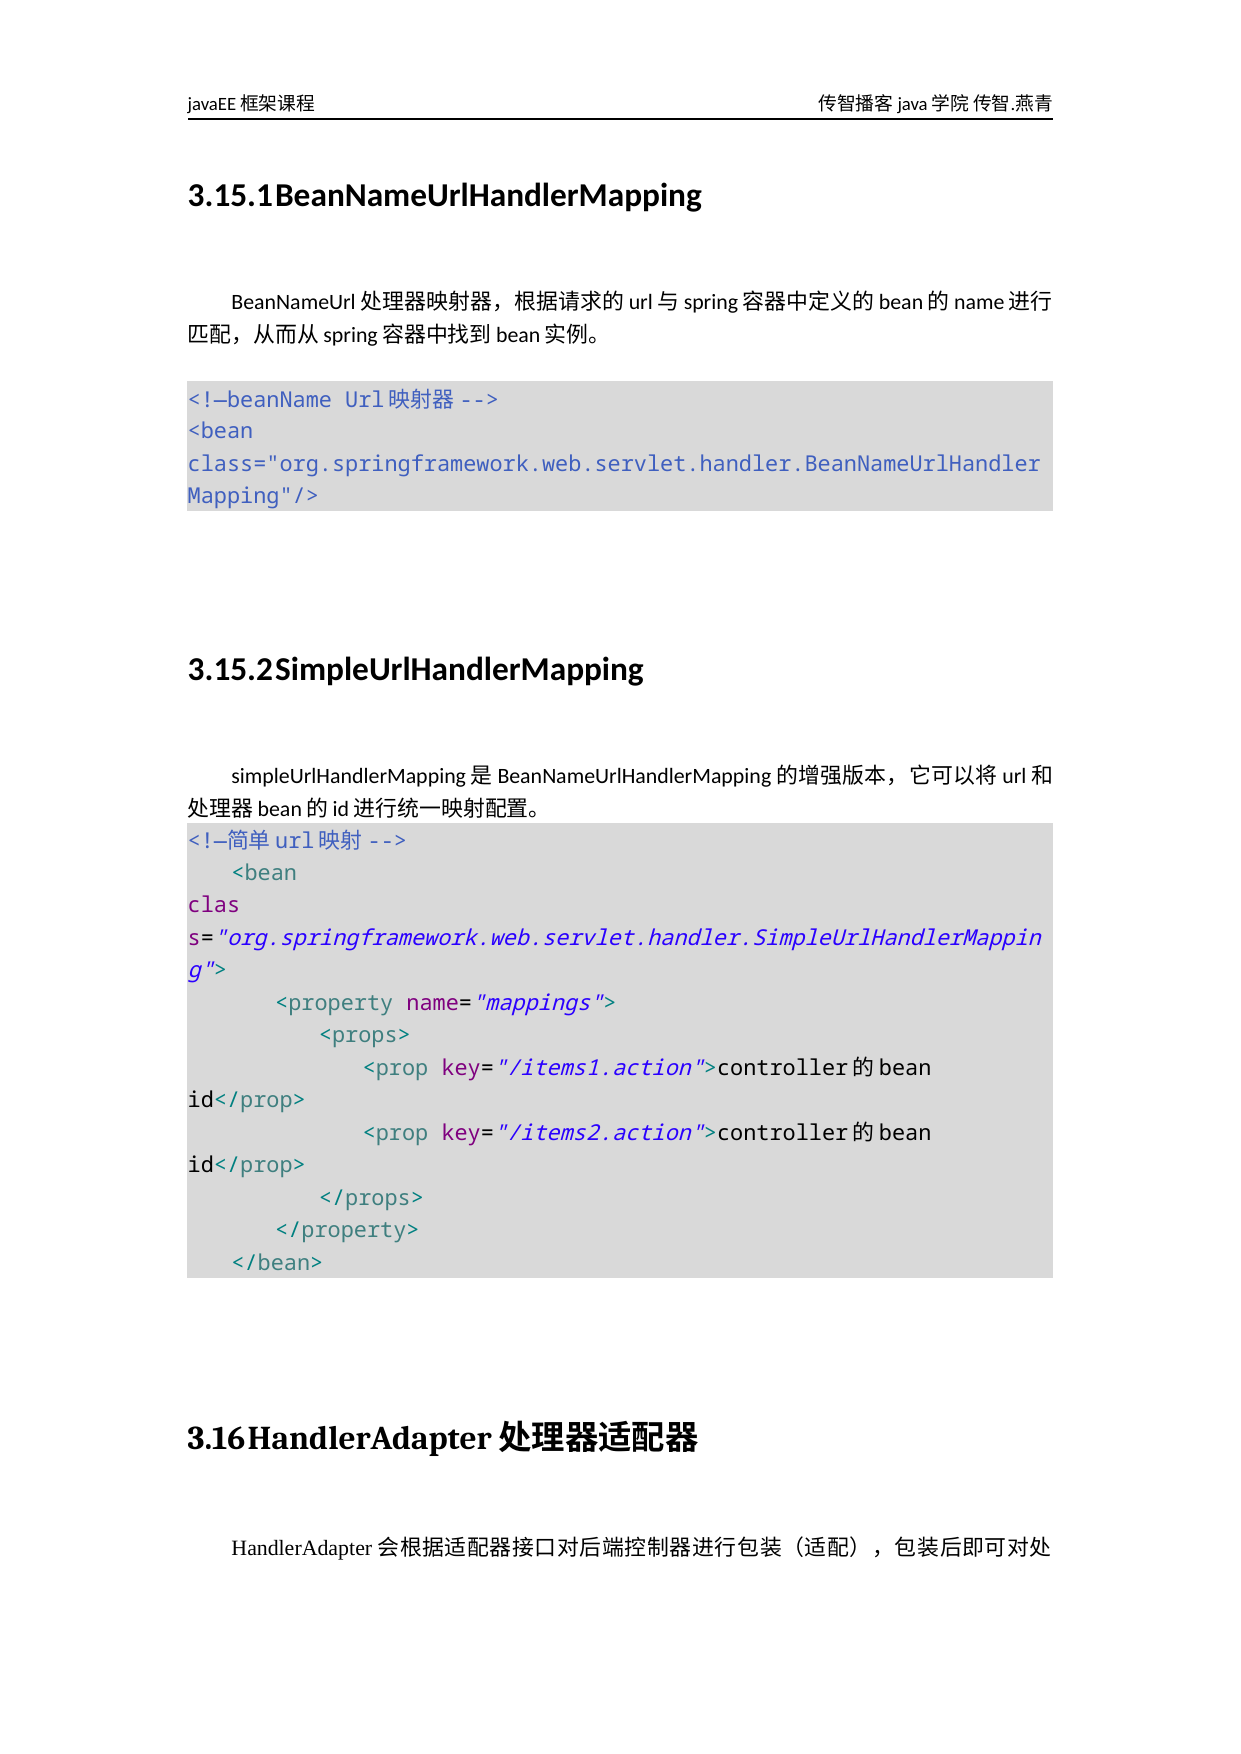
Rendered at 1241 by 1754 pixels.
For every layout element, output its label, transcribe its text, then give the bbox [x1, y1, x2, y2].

text <props> [187, 1018, 1053, 1050]
subtitle BeanNameUrlHandlerMapping [187, 162, 1053, 227]
text BeanNameUrl处理器映射器，根据请求的url与spring容器中定义的bean的name进行匹配，从而从spring容器中找到bean实例。 [187, 284, 1053, 349]
text <!—简单url映射 --> [187, 823, 1053, 855]
text <property name="mappings"> [187, 985, 1053, 1018]
text </props> [187, 1180, 1053, 1213]
subtitle SimpleUrlHandlerMapping [187, 636, 1053, 701]
text <prop key="/items1.action">controller的bean id</prop> [187, 1050, 1053, 1115]
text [187, 1529, 1053, 1562]
text </bean> [187, 1245, 1053, 1278]
subtitle HandlerAdapter处理器适配器 [187, 1402, 1053, 1467]
text <bean class="org.springframework.web.servlet.handler.SimpleUrlHandlerMapping"> [187, 855, 1053, 985]
text <!—beanName Url映射器 --> [187, 381, 1053, 414]
text simpleUrlHandlerMapping是BeanNameUrlHandlerMapping的增强版本，它可以将url和处理器bean的id进行统一映射配置。 [187, 758, 1053, 823]
text </property> [187, 1213, 1053, 1245]
text <prop key="/items2.action">controller的bean id</prop> [187, 1115, 1053, 1180]
text <bean class="org.springframework.web.servlet.handler.BeanNameUrlHandlerMapping"/> [187, 414, 1053, 511]
